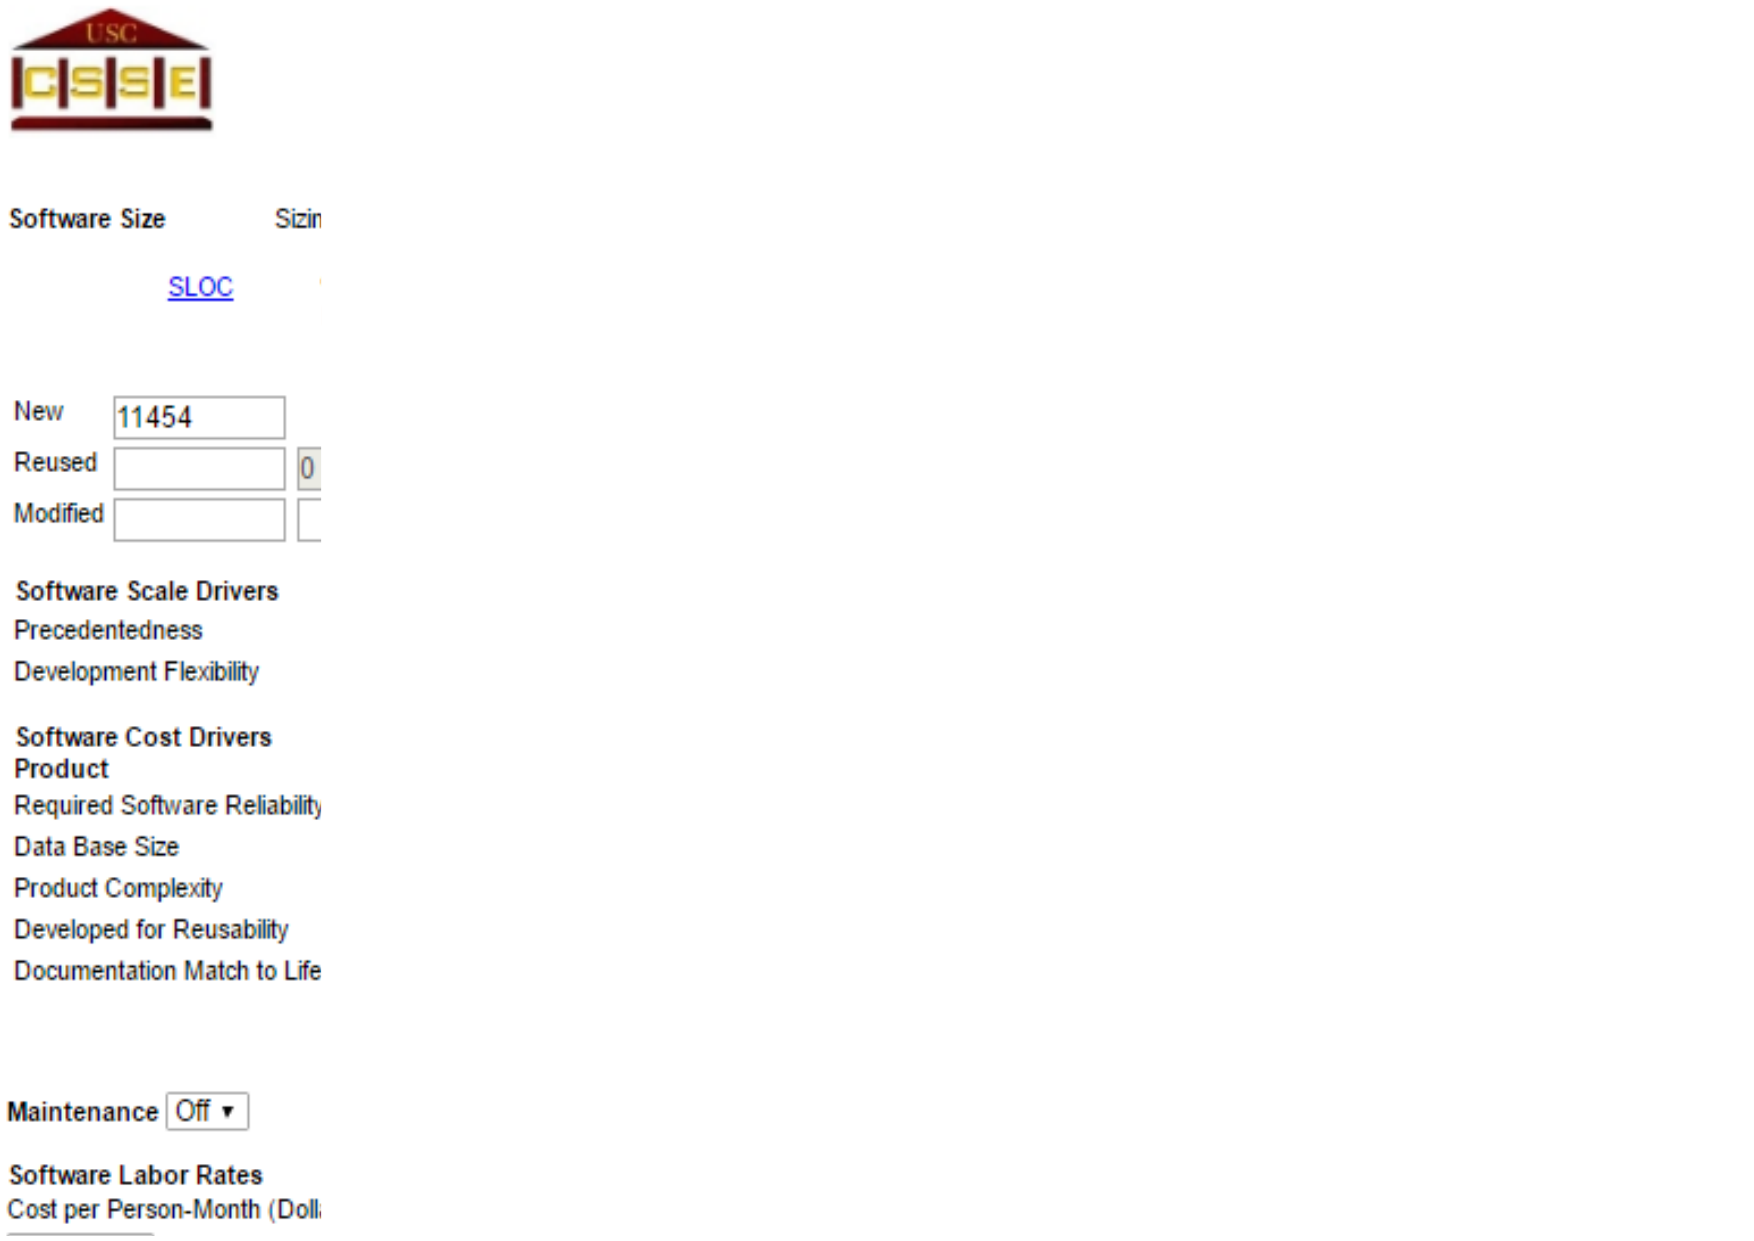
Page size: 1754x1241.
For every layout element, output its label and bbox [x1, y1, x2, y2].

picture [0, 0, 315, 1236]
